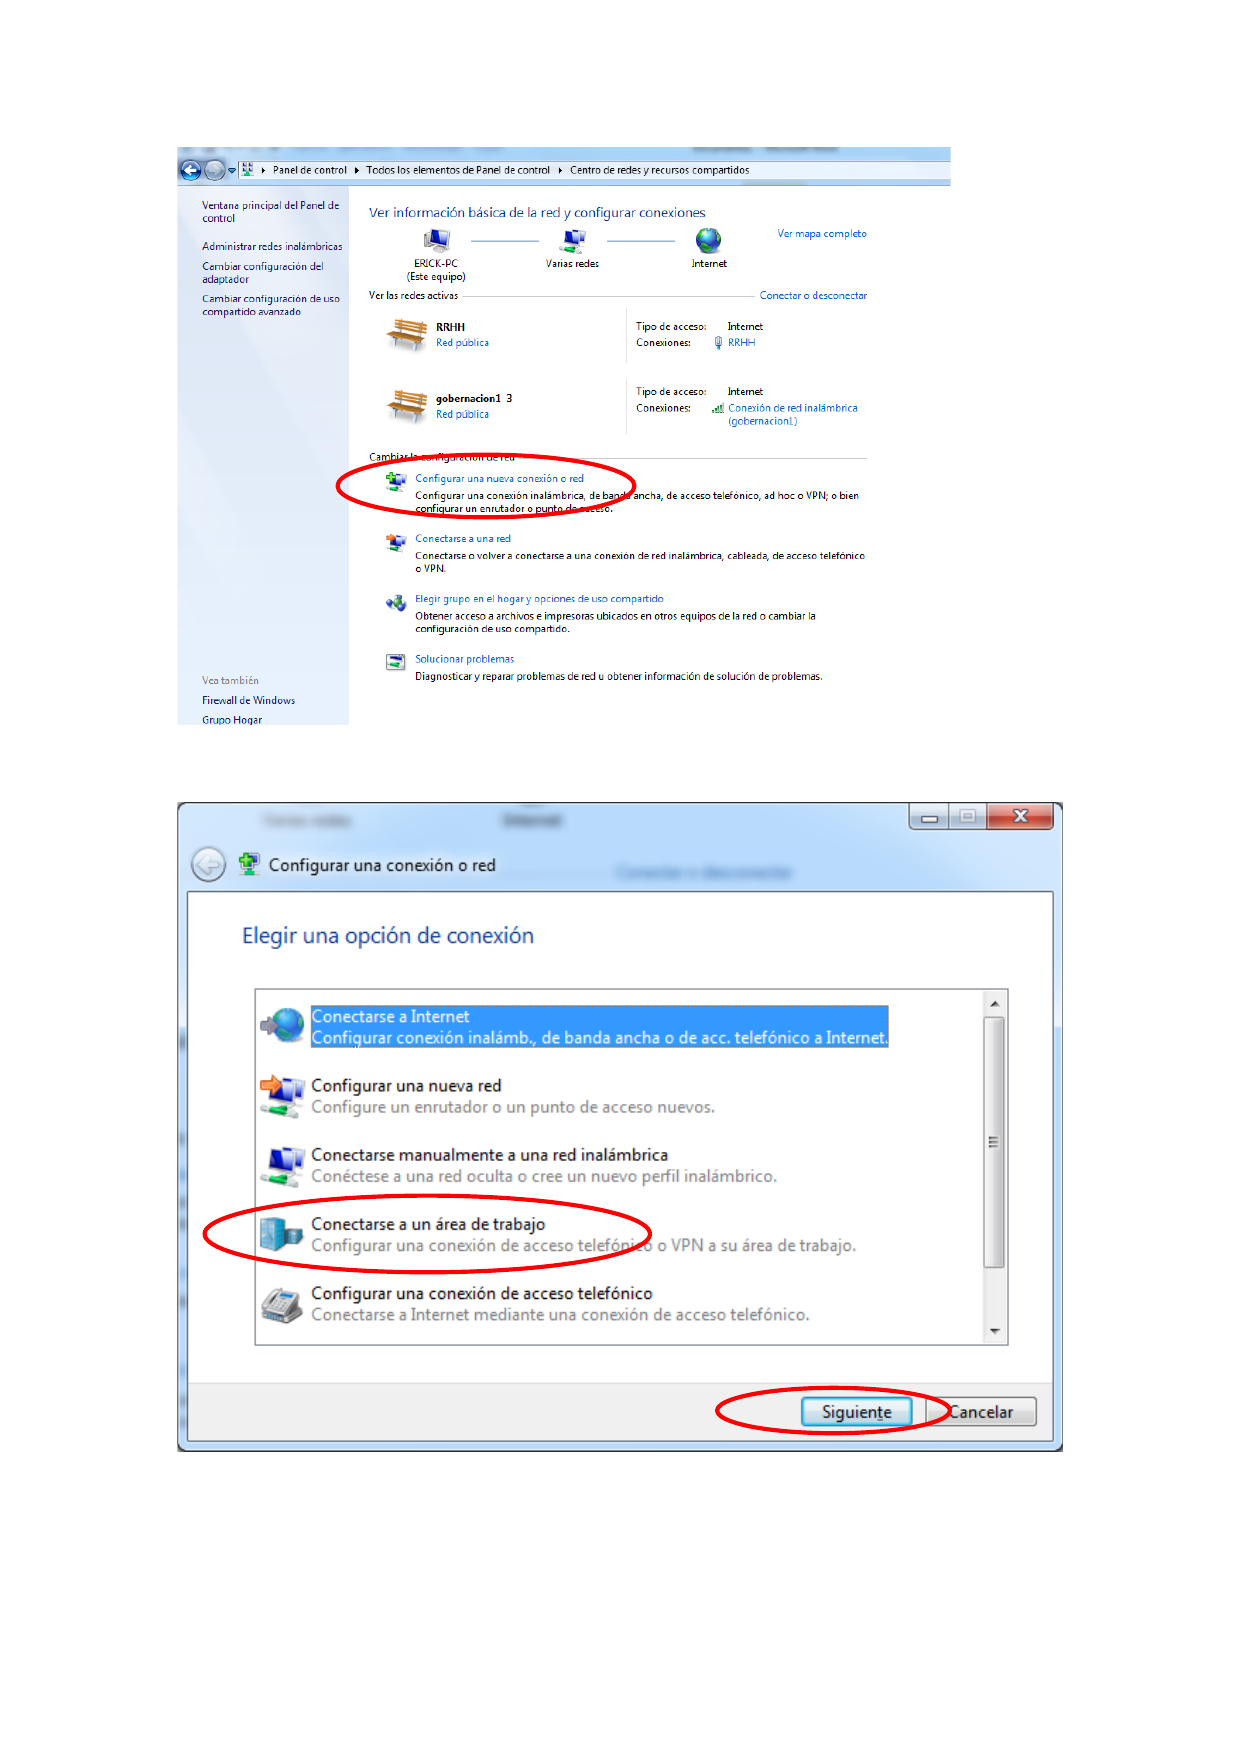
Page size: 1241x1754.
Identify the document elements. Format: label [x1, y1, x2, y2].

picture [177, 802, 1063, 1452]
picture [177, 147, 951, 725]
